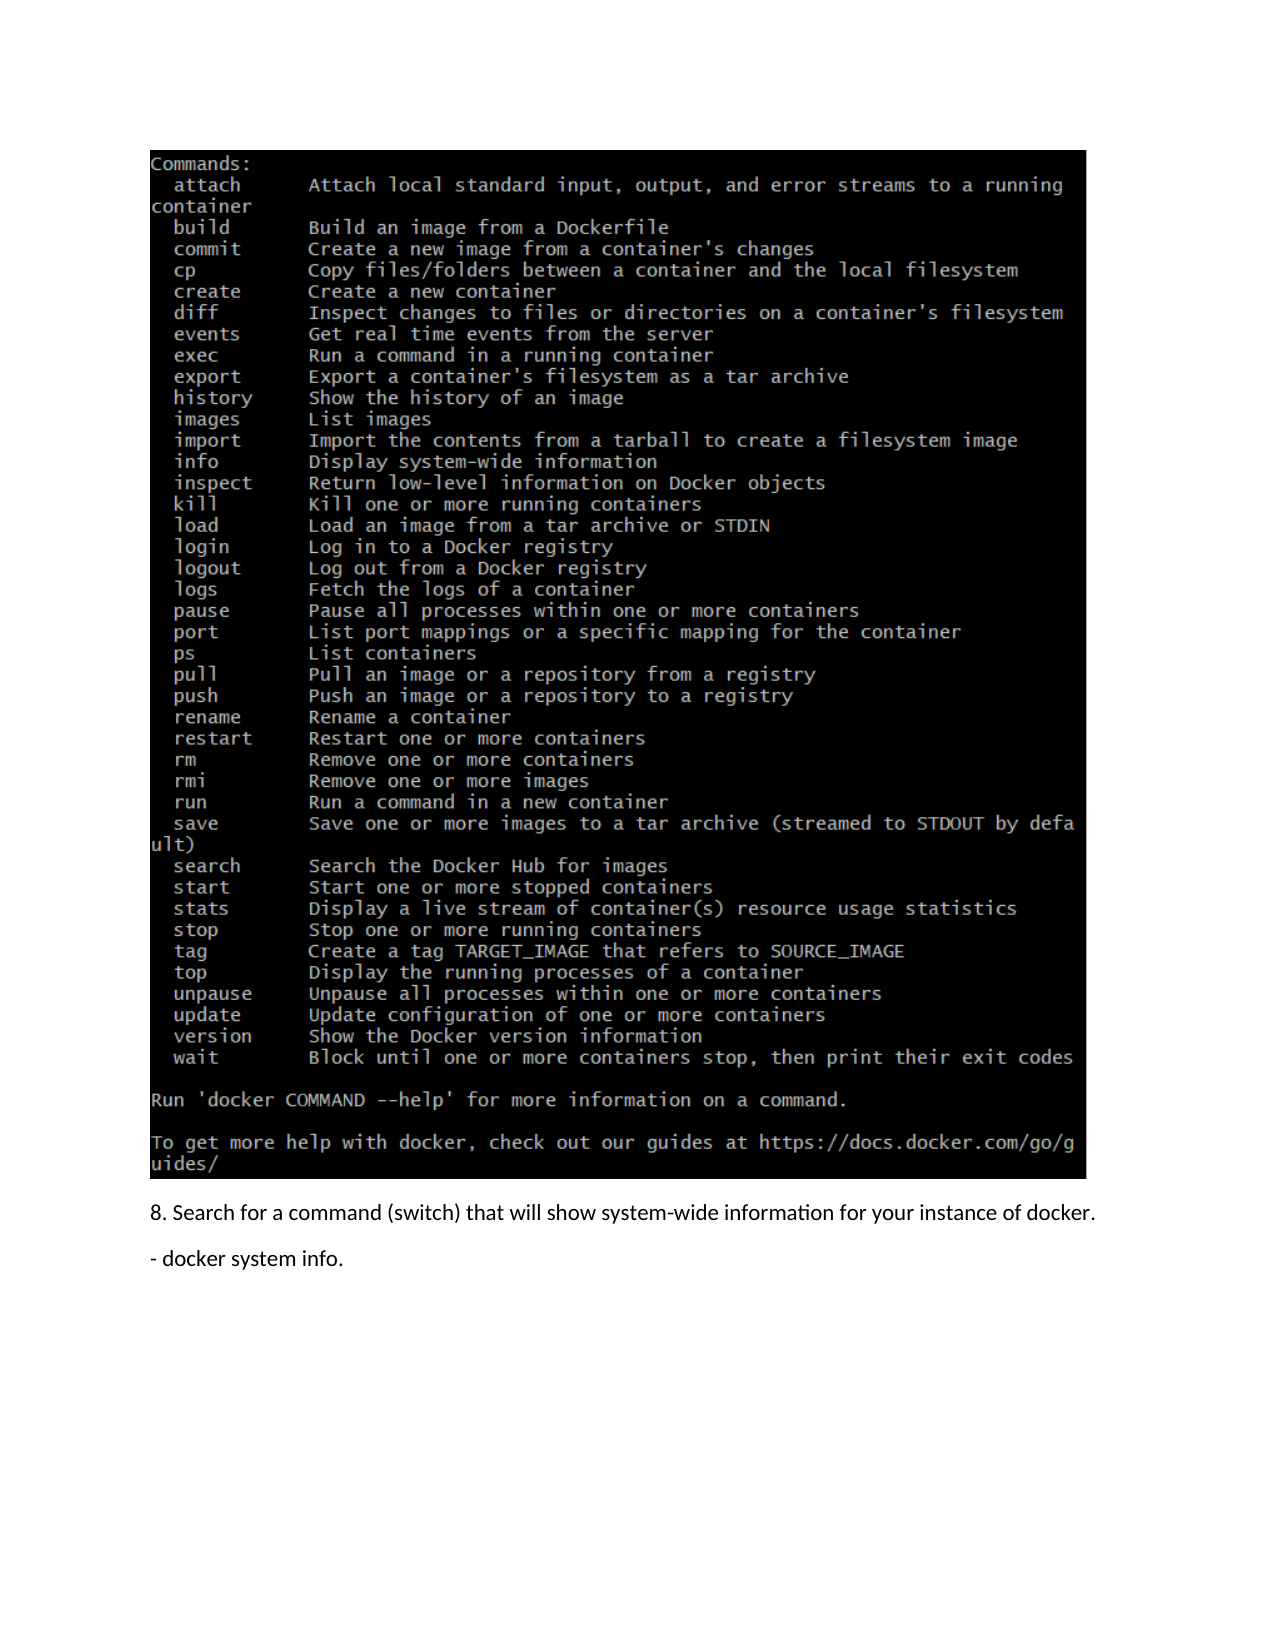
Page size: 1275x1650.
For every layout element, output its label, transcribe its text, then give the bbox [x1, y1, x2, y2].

picture [150, 150, 1087, 1179]
text - docker system info. [150, 1244, 1125, 1272]
text 8. Search for a command (switch) that will show system-wide information for your instance of docker. [150, 1198, 1125, 1226]
